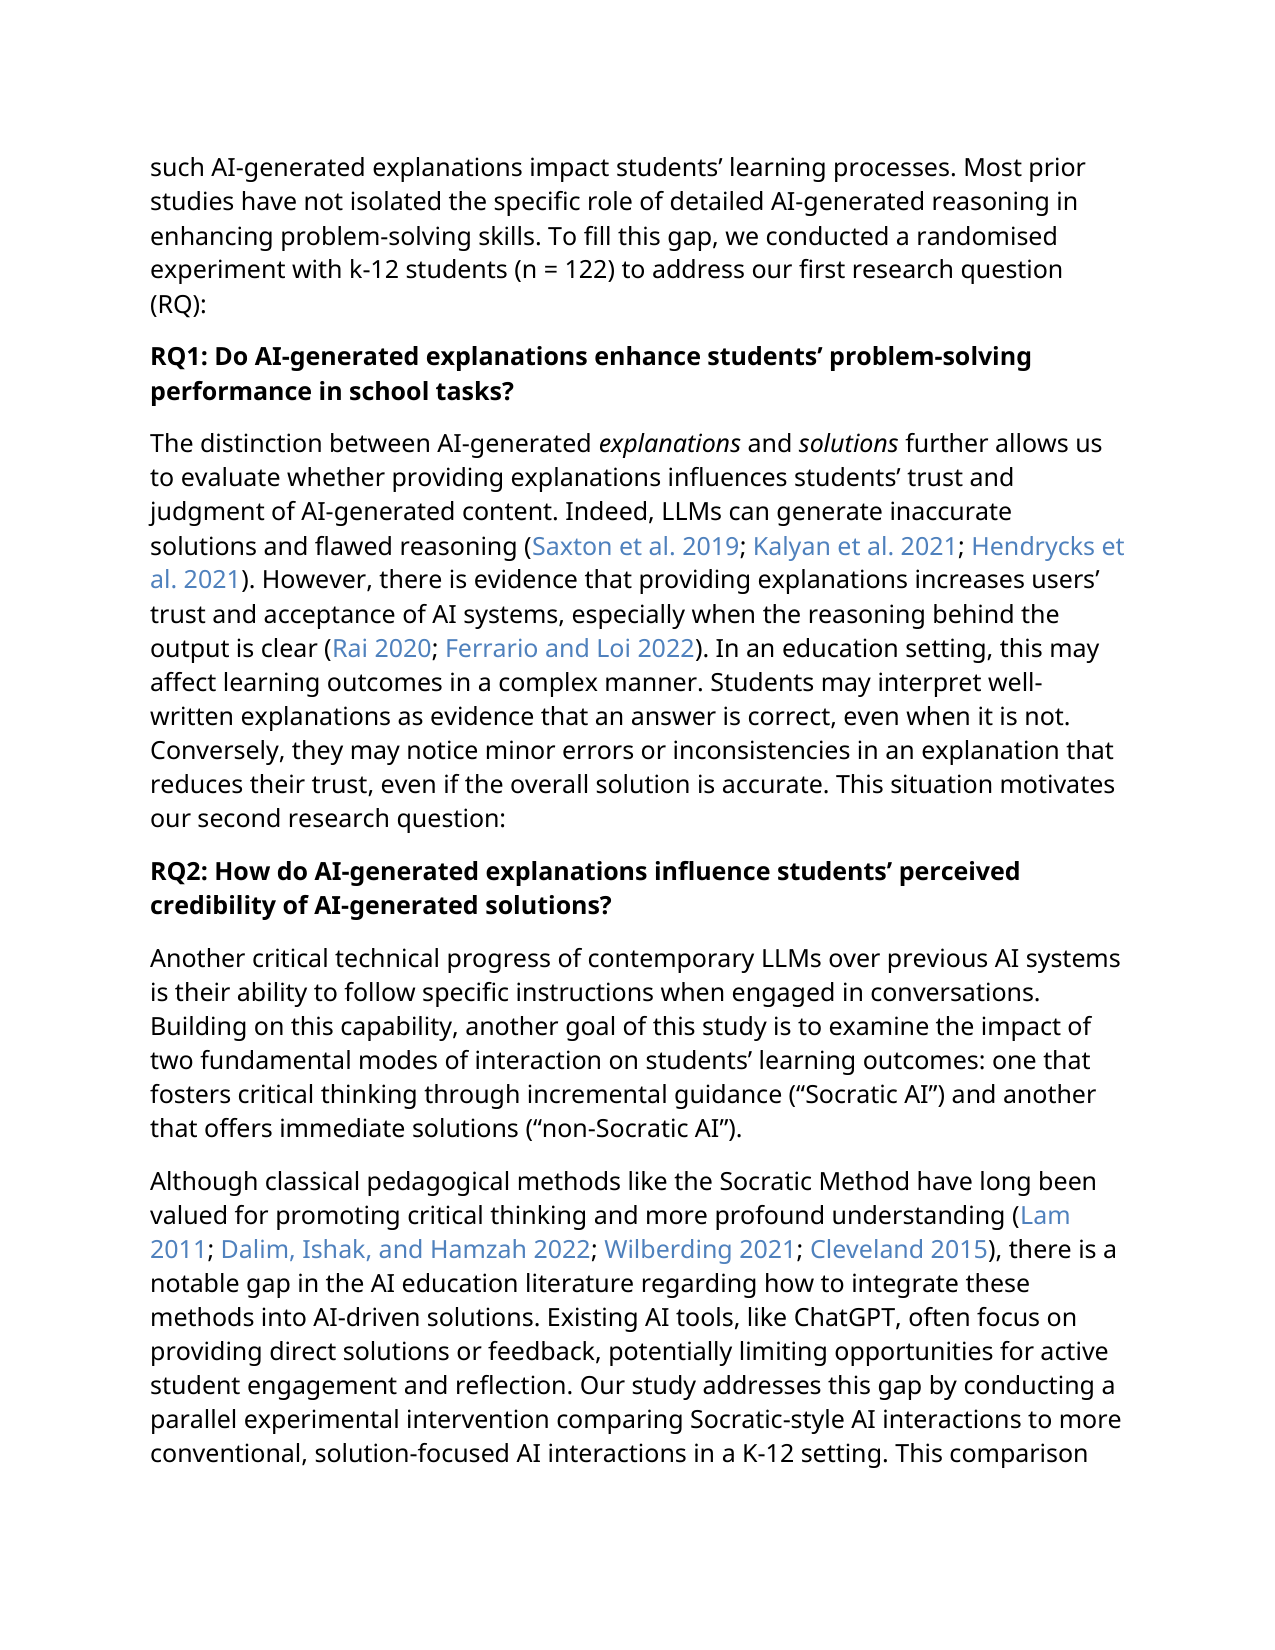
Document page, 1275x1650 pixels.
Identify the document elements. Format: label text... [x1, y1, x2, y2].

text The distinction between AI-generated explanations and solutions further allows us to evaluate whether providing explanations influences students’ trust and judgment of AI-generated content. Indeed, LLMs can generate inaccurate solutions and flawed reasoning (Saxton et al. 2019; Kalyan et al. 2021; Hendrycks et al. 2021). However, there is evidence that providing explanations increases users’ trust and acceptance of AI systems, especially when the reasoning behind the output is clear (Rai 2020; Ferrario and Loi 2022). In an education setting, this may affect learning outcomes in a complex manner. Students may interpret well-written explanations as evidence that an answer is correct, even when it is not. Conversely, they may notice minor errors or inconsistencies in an explanation that reduces their trust, even if the overall solution is accurate. This situation motivates our second research question: [150, 426, 1125, 835]
text Another critical technical progress of contemporary LLMs over previous AI systems is their ability to follow specific instructions when engaged in conversations. Building on this capability, another goal of this study is to examine the impact of two fundamental modes of interaction on students’ learning outcomes: one that fosters critical thinking through incremental guidance (“Socratic AI”) and another that offers immediate solutions (“non-Socratic AI”). [150, 940, 1125, 1145]
text RQ1: Do AI-generated explanations enhance students’ problem-solving performance in school tasks? [150, 339, 1125, 407]
text RQ2: How do AI-generated explanations influence students’ perceived credibility of AI-generated solutions? [150, 853, 1125, 922]
